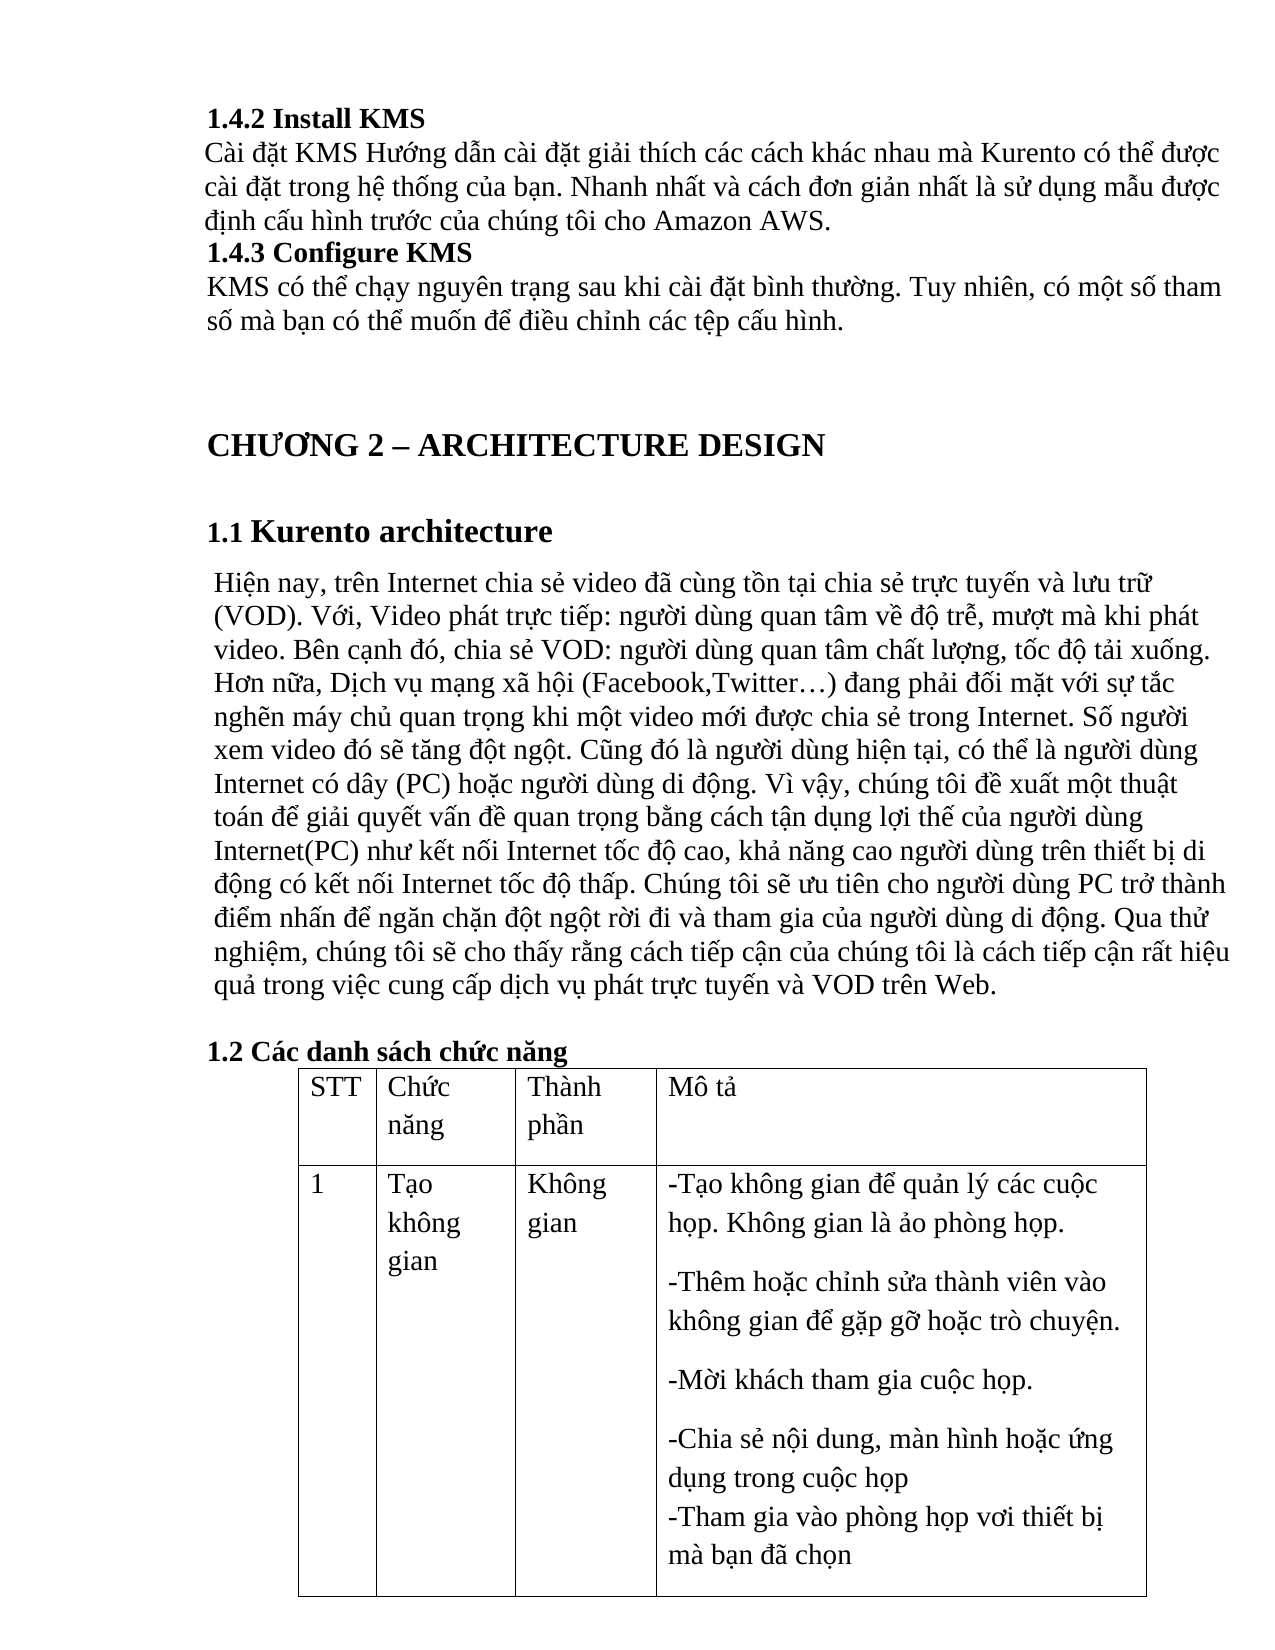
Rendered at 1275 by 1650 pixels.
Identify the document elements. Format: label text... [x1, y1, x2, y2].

table_header STT [299, 1069, 376, 1165]
table_header Thành phần [516, 1069, 656, 1165]
subtitle Configure KMS [207, 236, 1233, 269]
table_cell Tạo không gian [377, 1166, 515, 1596]
table_cell Không gian [516, 1166, 656, 1596]
subtitle 1.2 Các danh sách chức năng [207, 1034, 1233, 1068]
subtitle 1.1 Kurento architecture [207, 516, 1233, 549]
text KMS có thể chạy nguyên trạng sau khi cài đặt bình thường. Tuy nhiên, có một số tham số mà bạn có thể muốn để điều chỉnh các tệp cấu hình. [207, 269, 1233, 337]
table_cell -Tạo không gian để quản lý các cuộc họp. Không gian là ảo phòng họp. -Thêm hoặc chỉnh sửa thành viên vào không gian để gặp gỡ hoặc trò chuyện. -Mời khách tham gia cuộc họp. -Chia sẻ nội dung, màn hình hoặc ứng dụng trong cuộc họp -Tham gia vào phòng họp vơi thiết bị mà bạn đã chọn [657, 1166, 1146, 1596]
table_cell 1 [299, 1166, 376, 1596]
list Hiện nay, trên Internet chia sẻ video đã cùng tồn tại chia sẻ trực tuyến và lưu trữ (VOD). Với, Video phát trực tiếp: người dùng quan tâm về độ trễ, mượt mà khi phát video. Bên cạnh đó, chia sẻ VOD: người dùng quan tâm chất lượng, tốc độ tải xuống. Hơn nữa, Dịch vụ mạng xã hội (Facebook,Twitter…) đang phải đối mặt với sự tắc nghẽn máy chủ quan trọng khi một video mới được chia sẻ trong Internet. Số người xem video đó sẽ tăng đột ngột. Cũng đó là người dùng hiện tại, có thể là người dùng Internet có dây (PC) hoặc người dùng di động. Vì vậy, chúng tôi đề xuất một thuật toán để giải quyết vấn đề quan trọng bằng cách tận dụng lợi thế của người dùng Internet(PC) như kết nối Internet tốc độ cao, khả năng cao người dùng trên thiết bị di động có kết nối Internet tốc độ thấp. Chúng tôi sẽ ưu tiên cho người dùng PC trở thành điểm nhấn để ngăn chặn đột ngột rời đi và tham gia của người dùng di động. Qua thử nghiệm, chúng tôi sẽ cho thấy rằng cách tiếp cận của chúng tôi là cách tiếp cận rất hiệu quả trong việc cung cấp dịch vụ phát trực tuyến và VOD trên Web. [213, 565, 1233, 1001]
subtitle CHƯƠNG 2 – ARCHITECTURE DESIGN [207, 425, 1023, 463]
subtitle 1.4.2 Install KMS [207, 102, 1233, 136]
text Cài đặt KMS Hướng dẫn cài đặt giải thích các cách khác nhau mà Kurento có thể được cài đặt trong hệ thống của bạn. Nhanh nhất và cách đơn giản nhất là sử dụng mẫu được định cấu hình trước của chúng tôi cho Amazon AWS. [204, 136, 1233, 236]
table_header Chức năng [377, 1069, 515, 1165]
table_header Mô tả [657, 1069, 1146, 1165]
